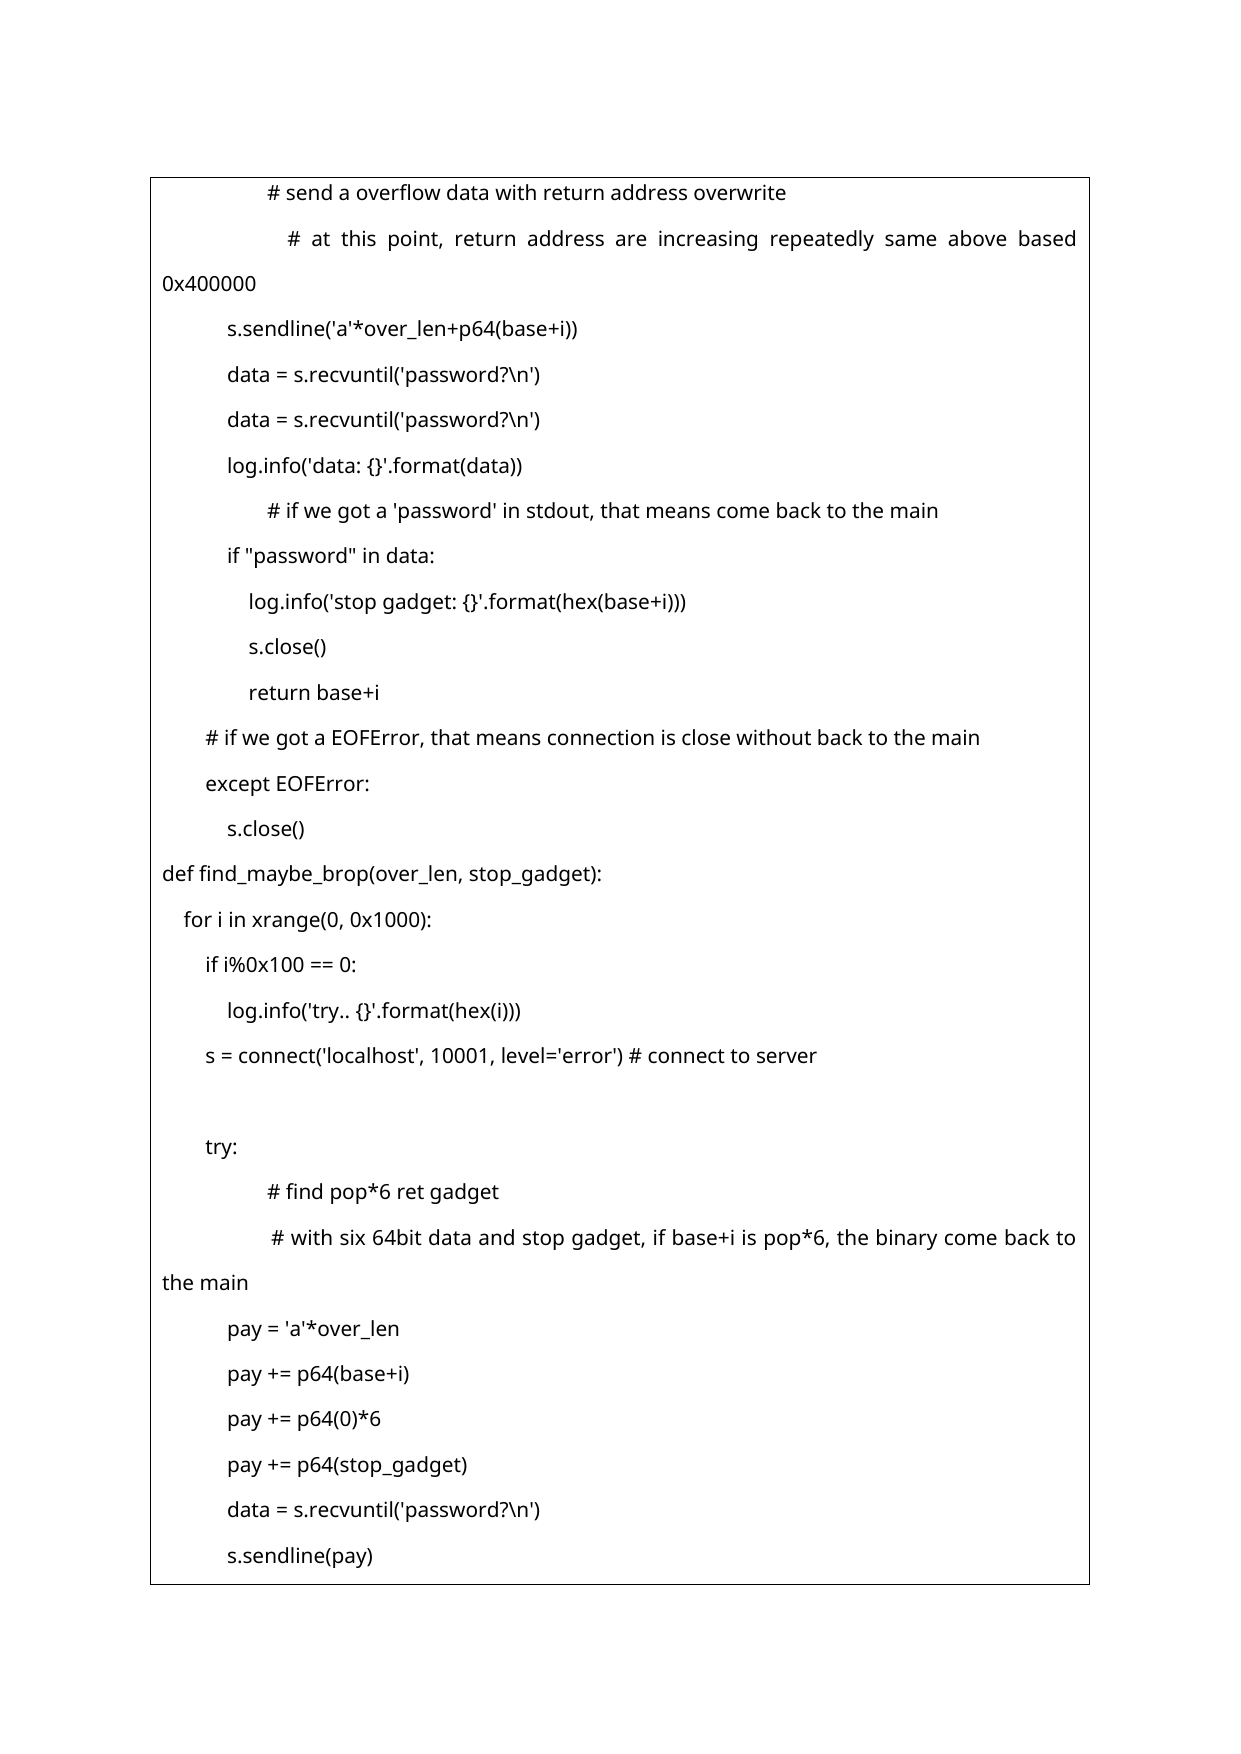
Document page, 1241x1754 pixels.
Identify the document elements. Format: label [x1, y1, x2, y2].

table_header [151, 178, 1089, 1583]
